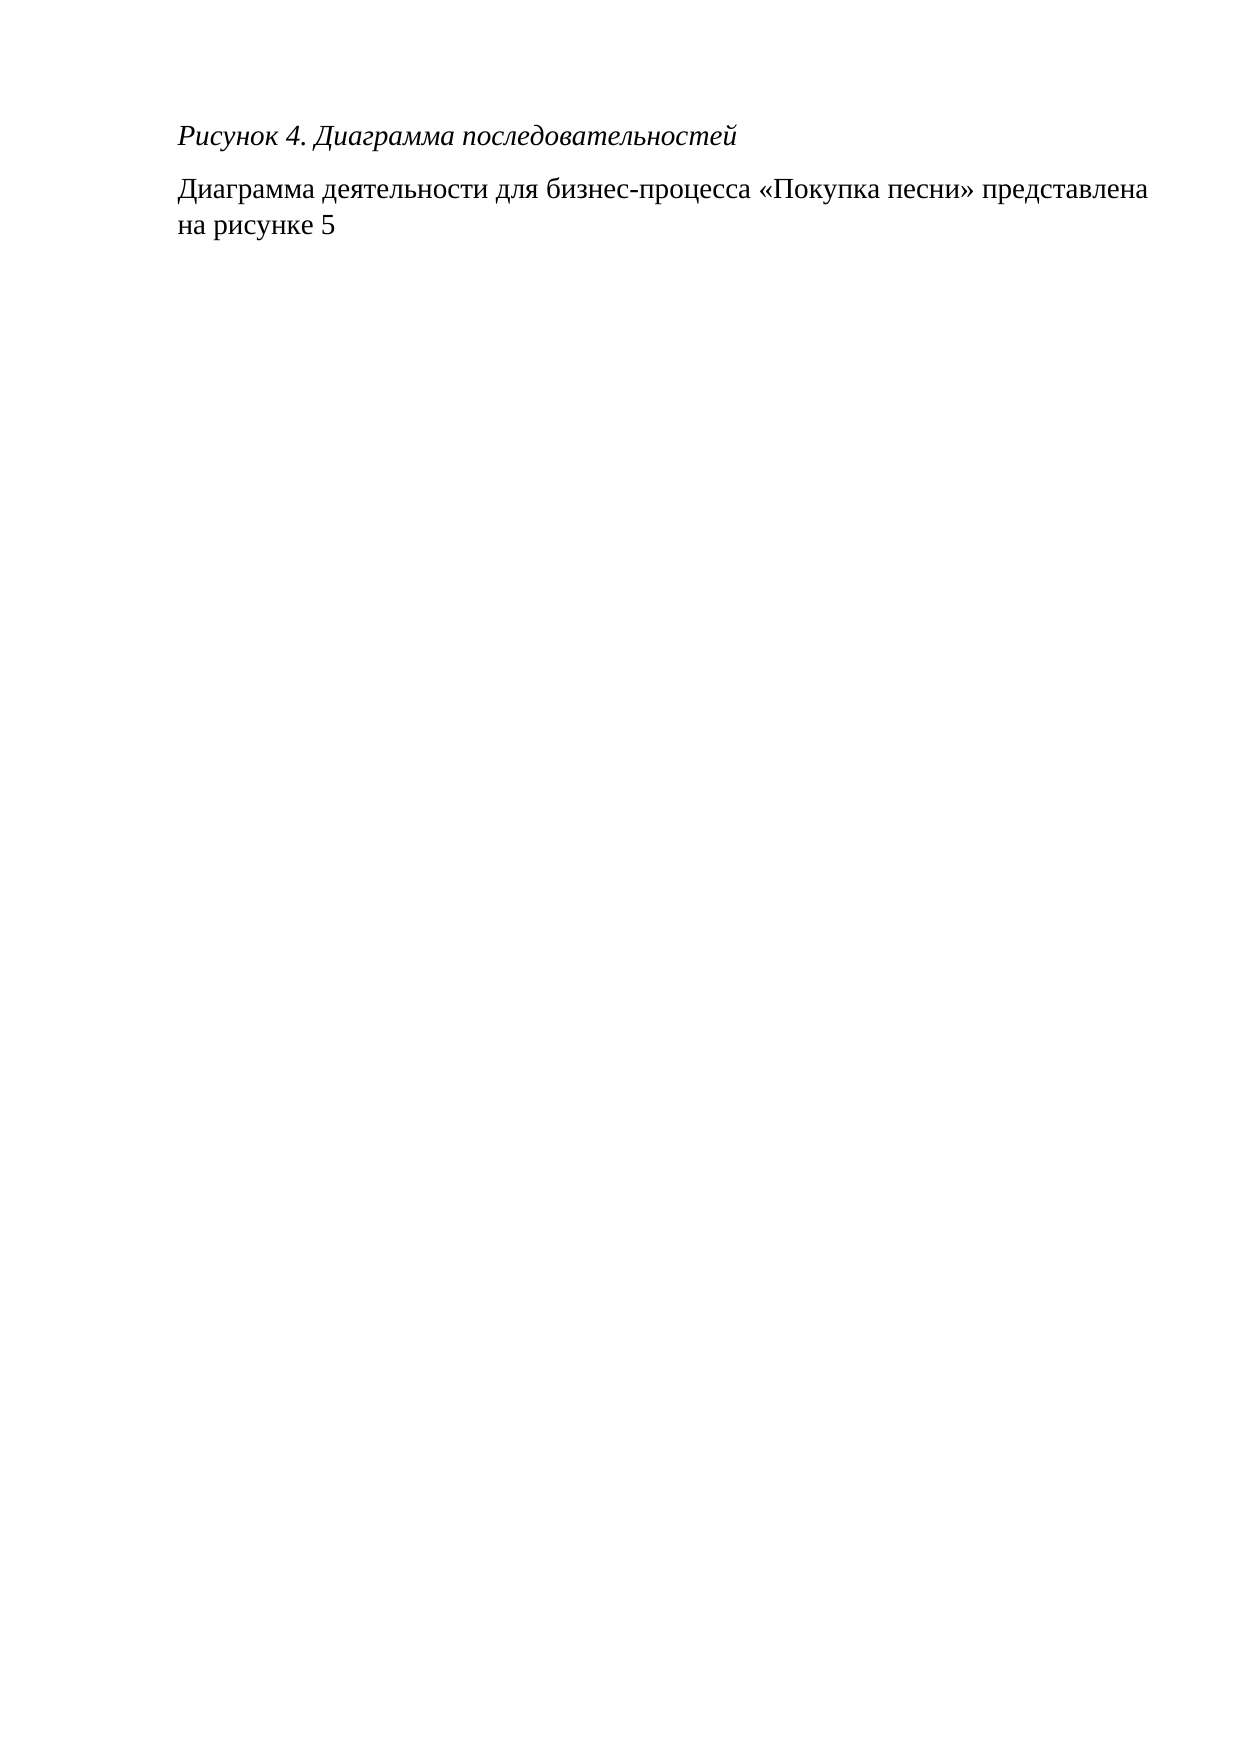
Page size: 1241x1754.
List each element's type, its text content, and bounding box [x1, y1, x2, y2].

text Диаграмма деятельности для бизнес-процесса «Покупка песни» представлена на рисунке 5 [177, 171, 1152, 241]
text Рисунок 4. Диаграмма последовательностей [177, 118, 1152, 152]
